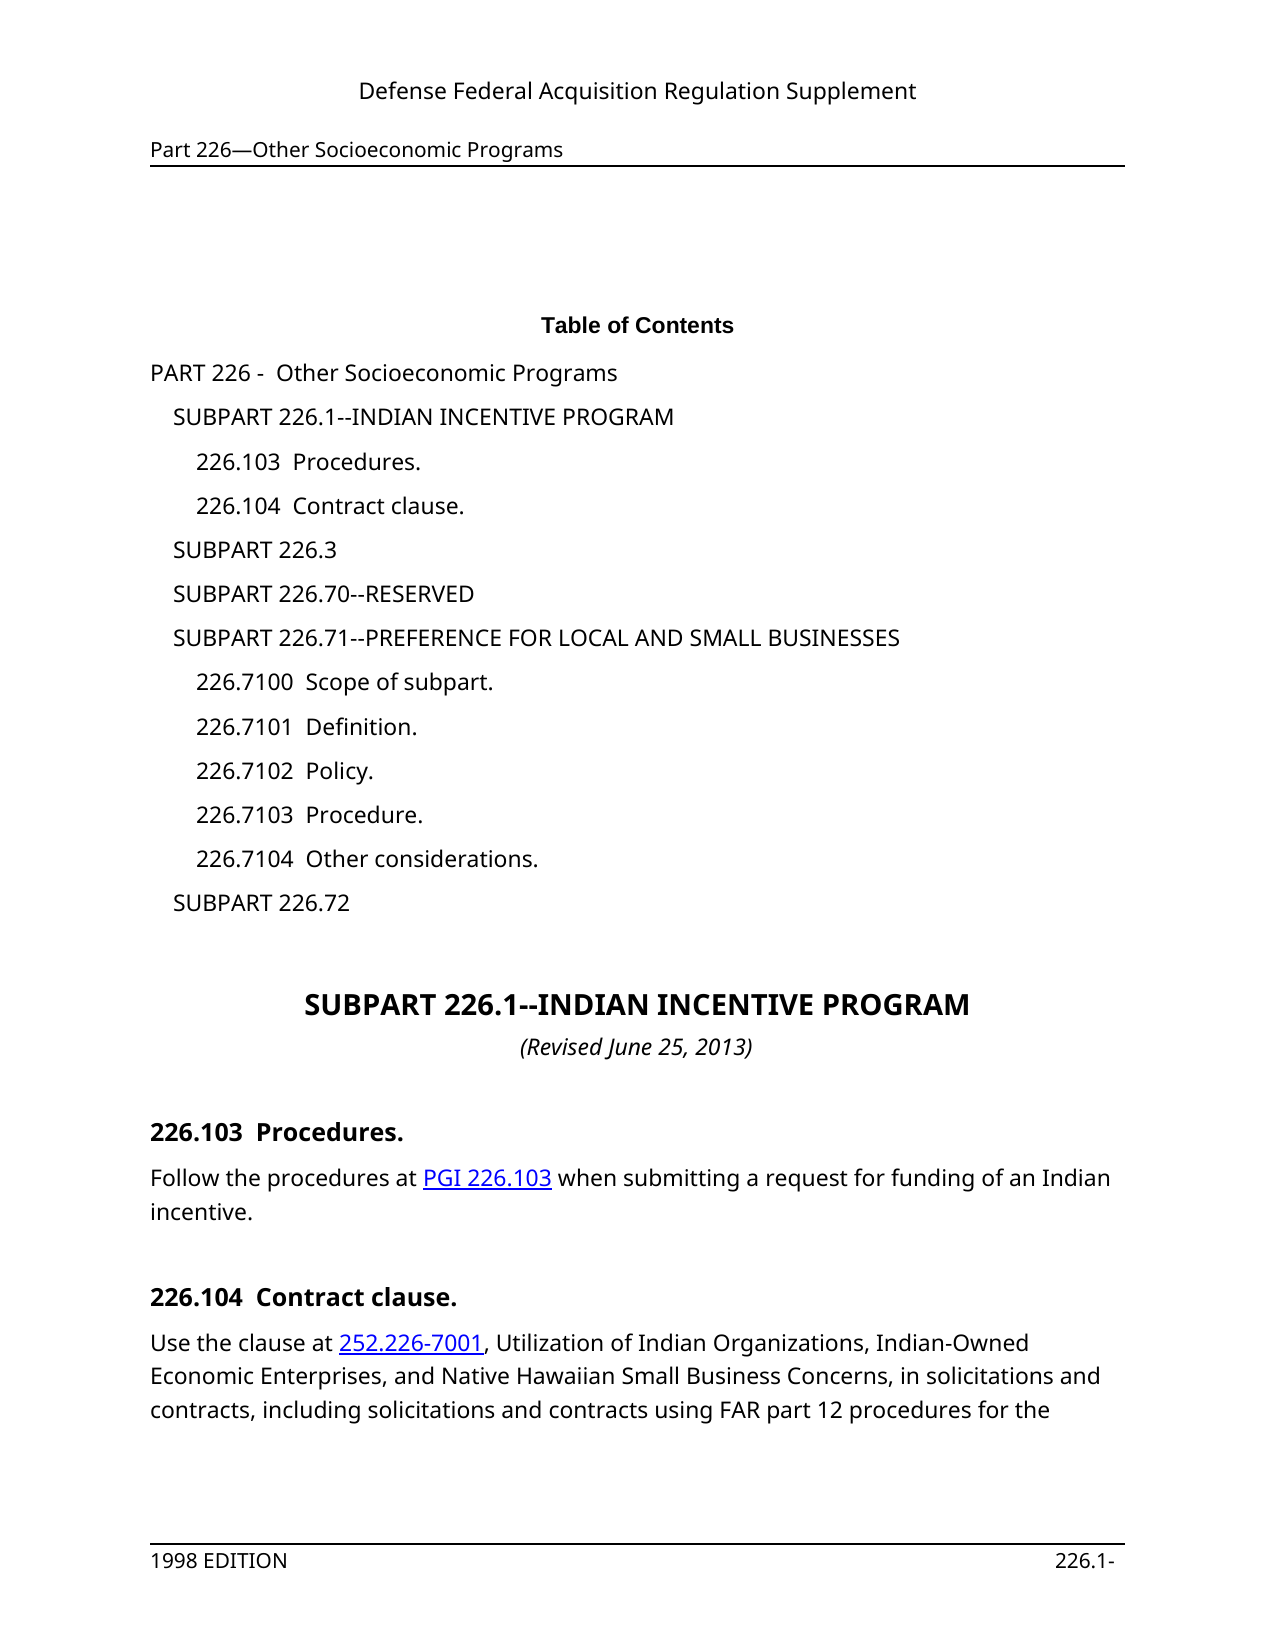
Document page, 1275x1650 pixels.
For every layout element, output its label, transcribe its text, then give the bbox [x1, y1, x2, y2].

text 226.104 Contract clause. [196, 489, 1125, 521]
text SUBPART 226.71--PREFERENCE FOR LOCAL AND SMALL BUSINESSES [173, 622, 1125, 653]
subtitle SUBPART 226.1--INDIAN INCENTIVE PROGRAM [150, 985, 1125, 1024]
text subpart 226.70--RESERVED [173, 578, 1125, 609]
text 226.7100 Scope of subpart. [196, 666, 1125, 697]
text Table of Contents [150, 312, 1125, 338]
text PART 226 - Other Socioeconomic Programs [150, 357, 1125, 388]
text 226.7103 Procedure. [196, 799, 1125, 830]
text 226.7102 Policy. [196, 754, 1125, 786]
text (Revised June 25, 2013) [150, 1031, 1125, 1062]
subtitle 226.103 Procedures. [150, 1081, 1125, 1149]
text 226.103 Procedures. [196, 445, 1125, 477]
text 226.7101 Definition. [196, 710, 1125, 742]
text Follow the procedures at PGI 226.103 when submitting a request for funding of an Indian incentive. [150, 1162, 1125, 1227]
text SUBPART 226.1--INDIAN INCENTIVE PROGRAM [173, 401, 1125, 432]
text 226.7104 Other considerations. [196, 843, 1125, 874]
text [150, 1326, 1125, 1425]
text subpart 226.3 [173, 534, 1125, 565]
subtitle 226.104 Contract clause. [150, 1246, 1125, 1314]
text SUBPART 226.72 [173, 887, 1125, 918]
